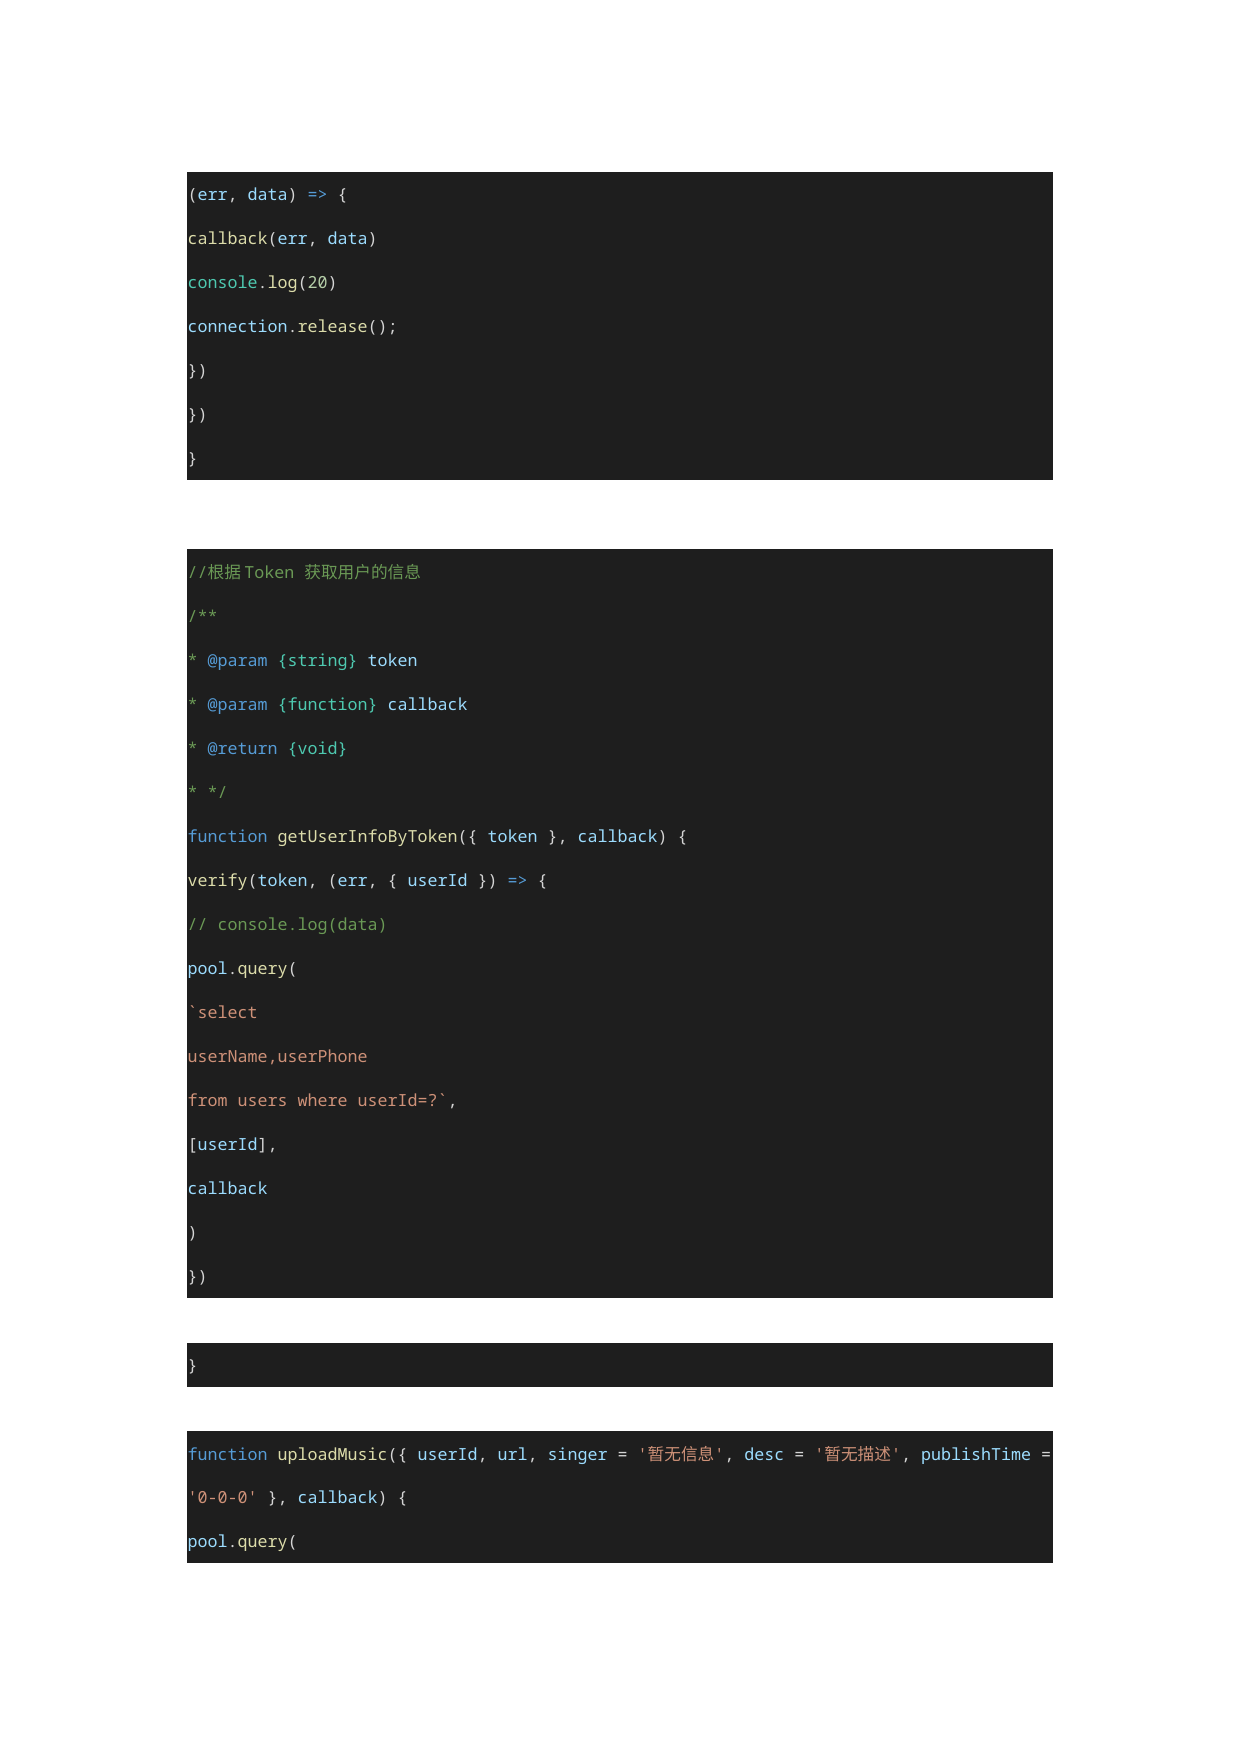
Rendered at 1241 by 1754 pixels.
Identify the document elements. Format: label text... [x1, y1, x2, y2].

text from users where userId=?`, [187, 1078, 1053, 1122]
text function getUserInfoByToken({ token }, callback) { [187, 814, 1053, 858]
text }) [187, 392, 1053, 436]
text console.log(20) [187, 260, 1053, 304]
text connection.release(); [187, 304, 1053, 348]
text }) [187, 348, 1053, 392]
text userName,userPhone [187, 1034, 1053, 1078]
text function uploadMusic({ userId, url, singer = '暂无信息', desc = '暂无描述', publishTime = '0-0-0' }, callback) { [187, 1431, 1053, 1519]
text * @return {void} [187, 726, 1053, 770]
text callback(err, data) [187, 216, 1053, 260]
text callback [187, 1166, 1053, 1210]
text ) [187, 1210, 1053, 1254]
text pool.query( [187, 946, 1053, 990]
text [userId], [187, 1122, 1053, 1166]
text * @param {string} token [187, 638, 1053, 682]
text // console.log(data) [187, 902, 1053, 946]
text * @param {function} callback [187, 682, 1053, 726]
text } [187, 436, 1053, 480]
text }) [187, 1254, 1053, 1298]
text `select [187, 990, 1053, 1034]
text pool.query( [187, 1519, 1053, 1563]
text (err, data) => { [187, 172, 1053, 216]
text verify(token, (err, { userId }) => { [187, 858, 1053, 902]
text /** [187, 593, 1053, 638]
text * */ [187, 770, 1053, 814]
text //根据Token 获取用户的信息 [187, 549, 1053, 593]
text } [187, 1343, 1053, 1387]
